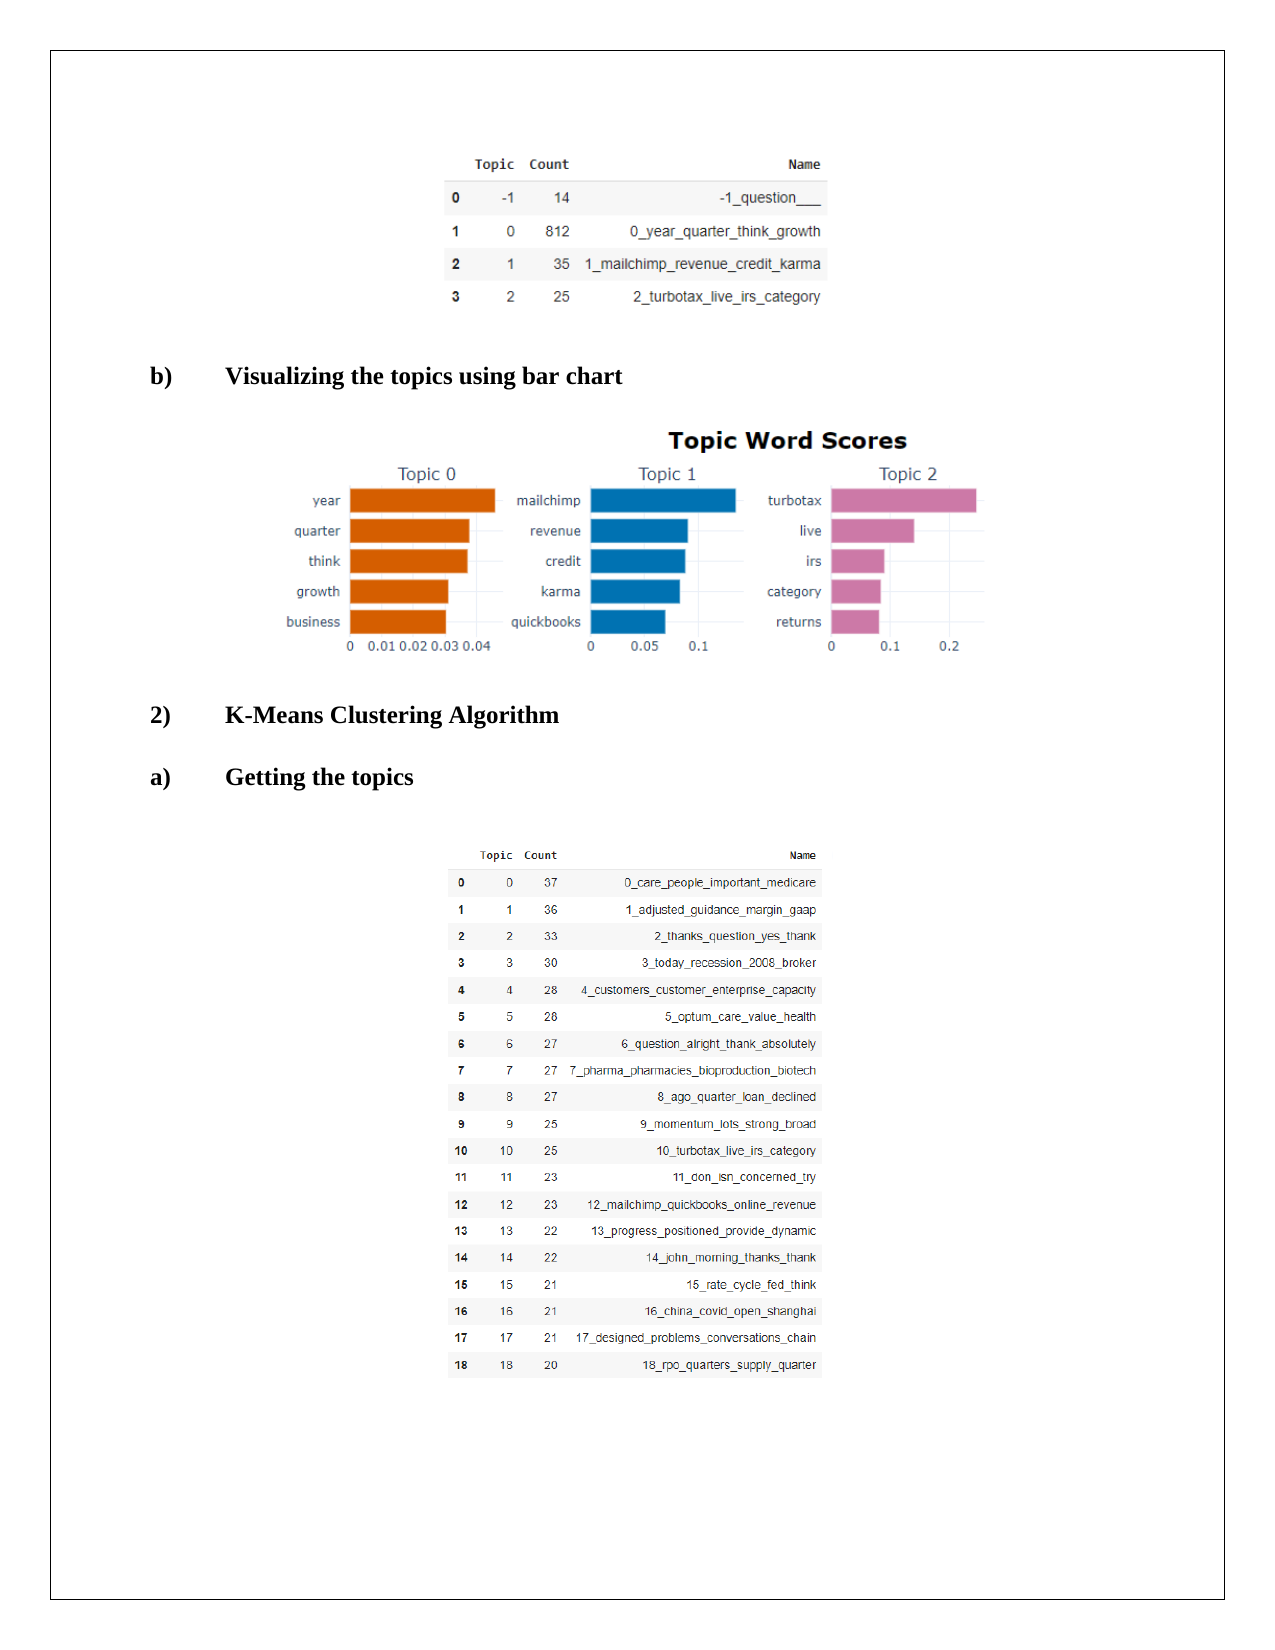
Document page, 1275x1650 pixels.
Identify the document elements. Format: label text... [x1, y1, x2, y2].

list K-Means Clustering Algorithm [150, 700, 1125, 728]
list Visualizing the topics using bar chart [150, 361, 1125, 390]
list Getting the topics [150, 762, 1125, 791]
picture [437, 150, 838, 329]
picture [276, 409, 999, 681]
picture [442, 840, 833, 1379]
